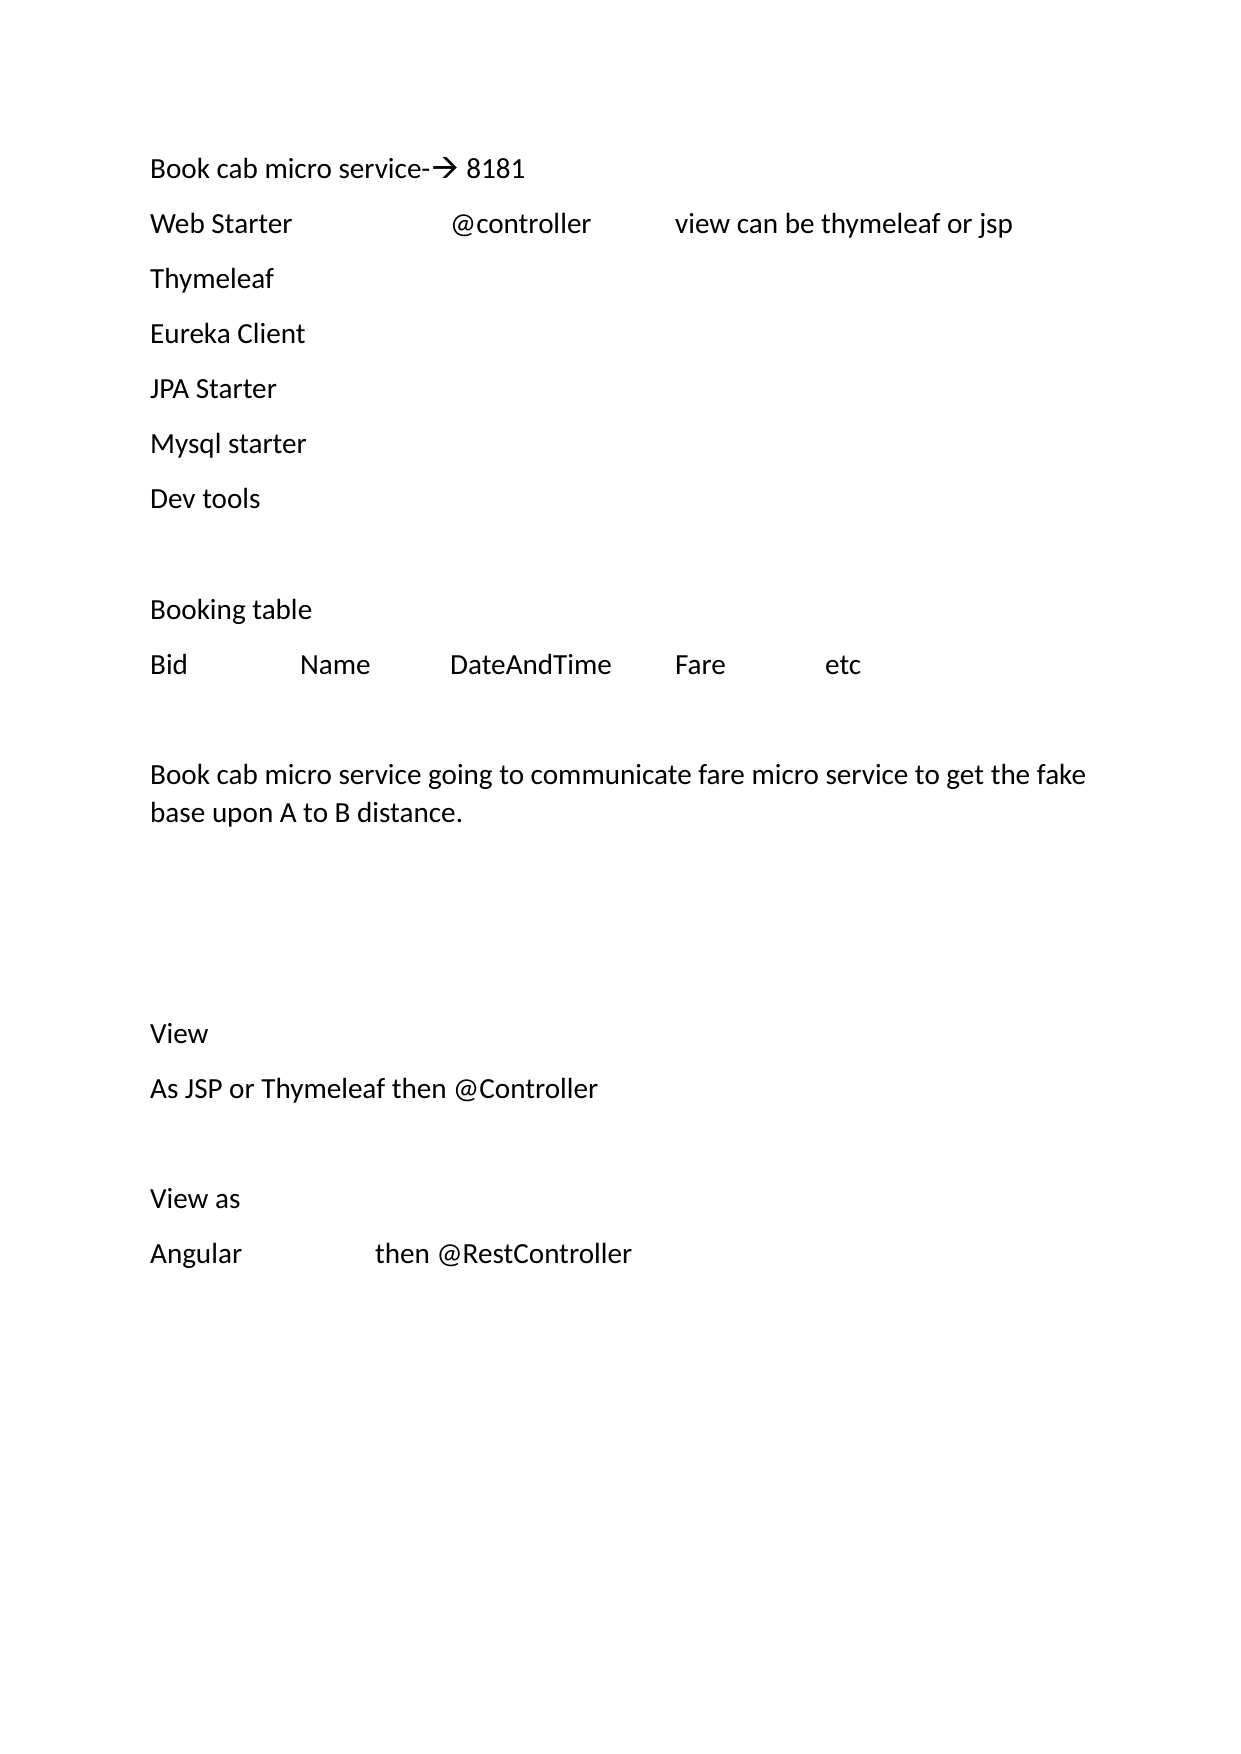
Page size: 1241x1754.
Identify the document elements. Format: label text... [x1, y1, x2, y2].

text As JSP or Thymeleaf then @Controller [150, 1070, 1090, 1106]
text Thymeleaf [150, 260, 1090, 296]
text Book cab micro service going to communicate fare micro service to get the fake base upon A to B distance. [150, 756, 1090, 830]
text Bid Name DateAndTime Fare etc [150, 646, 1090, 682]
text Book cab micro service- 8181 [150, 150, 1090, 186]
text Dev tools [150, 481, 1090, 516]
text Web Starter @controller view can be thymeleaf or jsp [150, 205, 1090, 241]
text View as [150, 1180, 1090, 1216]
text Booking table [150, 591, 1090, 626]
text View [150, 1015, 1090, 1051]
text Mysql starter [150, 426, 1090, 461]
text Angular then @RestController [150, 1235, 1090, 1271]
text JPA Starter [150, 370, 1090, 406]
text Eureka Client [150, 315, 1090, 351]
